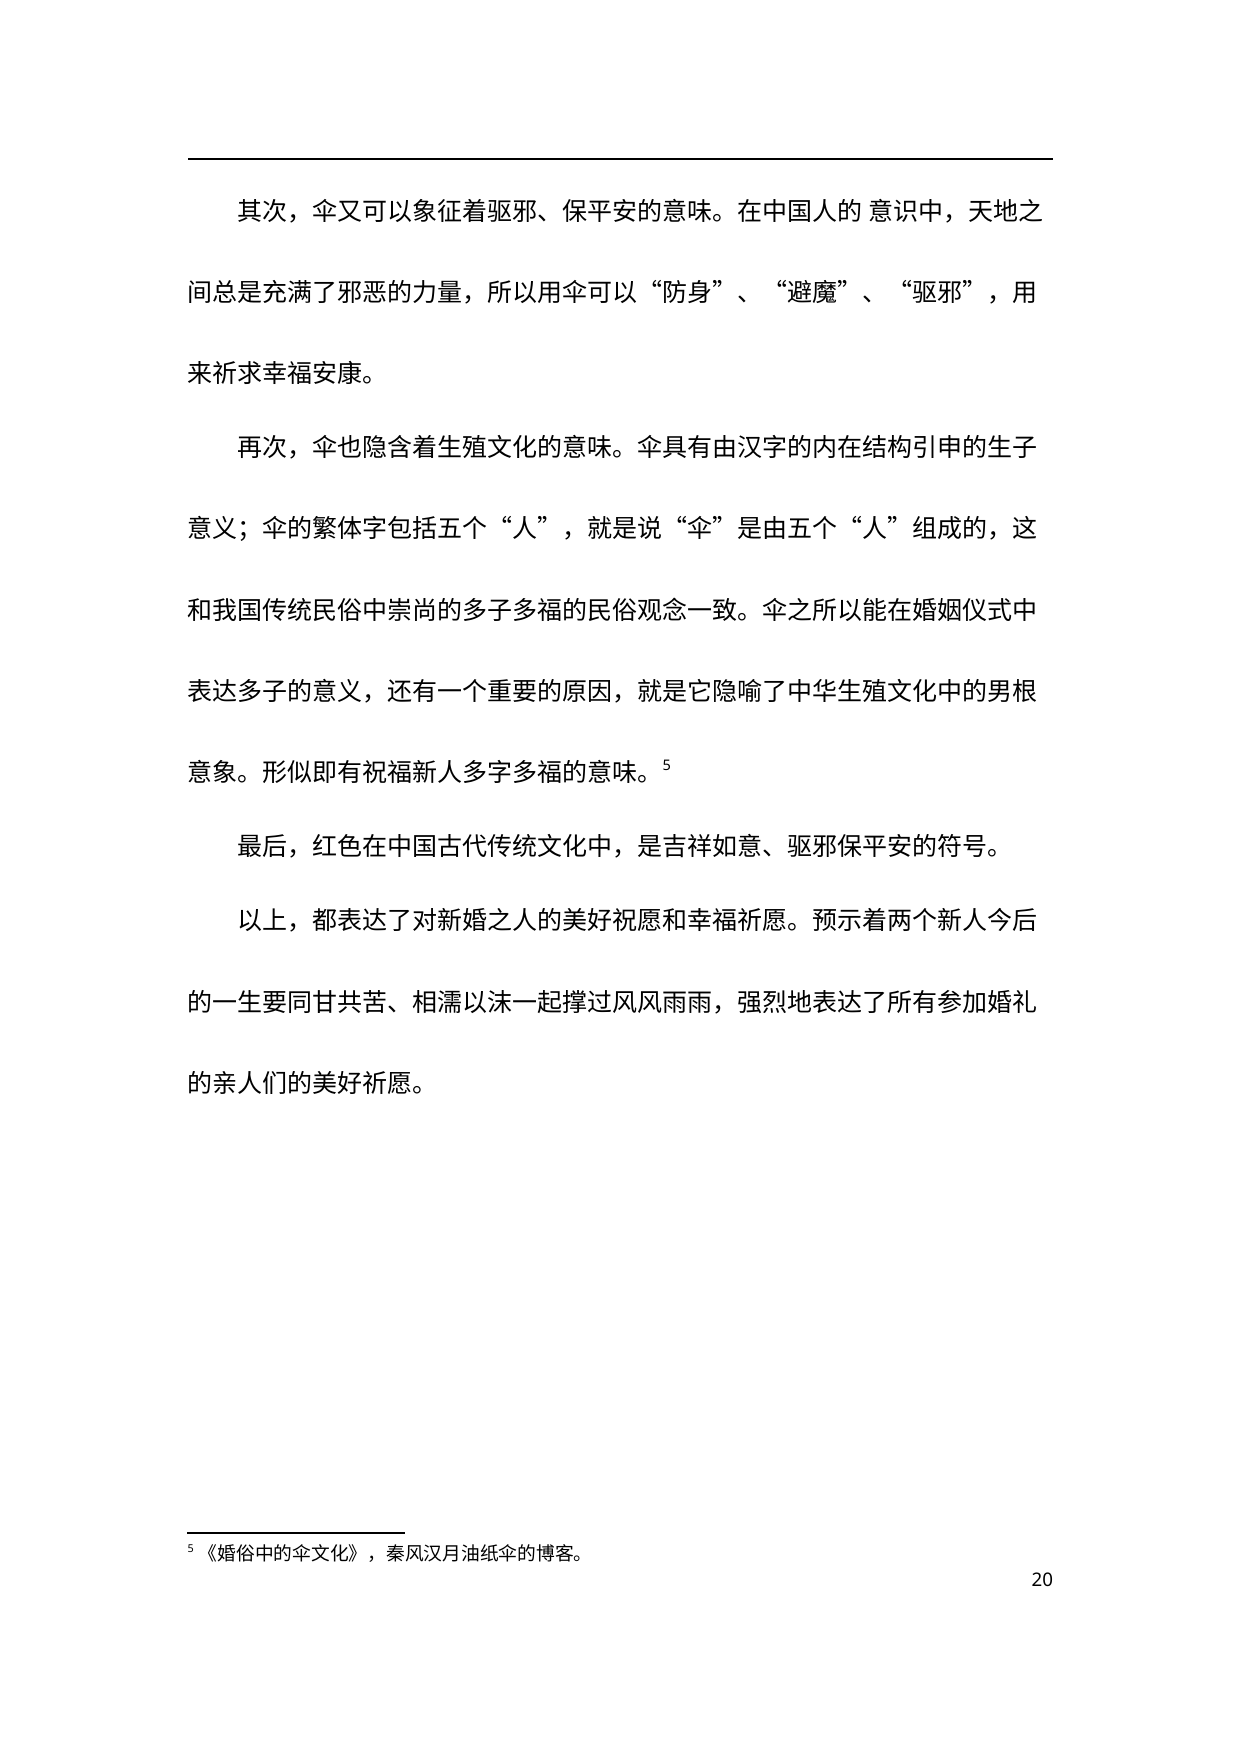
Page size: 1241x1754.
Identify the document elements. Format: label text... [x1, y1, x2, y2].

text 其次，伞又可以象征着驱邪、保平安的意味。在中国人的 意识中，天地之间总是充满了邪恶的力量，所以用伞可以“防身”、“避魔”、“驱邪”，用来祈求幸福安康。 [187, 177, 1053, 404]
text 以上，都表达了对新婚之人的美好祝愿和幸福祈愿。预示着两个新人今后的一生要同甘共苦、相濡以沫一起撑过风风雨雨，强烈地表达了所有参加婚礼的亲人们的美好祈愿。 [187, 886, 1053, 1114]
text 再次，伞也隐含着生殖文化的意味。伞具有由汉字的内在结构引申的生子意义；伞的繁体字包括五个“人”，就是说“伞”是由五个“人”组成的，这和我国传统民俗中崇尚的多子多福的民俗观念一致。伞之所以能在婚姻仪式中表达多子的意义，还有一个重要的原因，就是它隐喻了中华生殖文化中的男根意象。形似即有祝福新人多字多福的意味。 [187, 413, 1053, 803]
text 最后，红色在中国古代传统文化中，是吉祥如意、驱邪保平安的符号。 [187, 812, 1053, 877]
